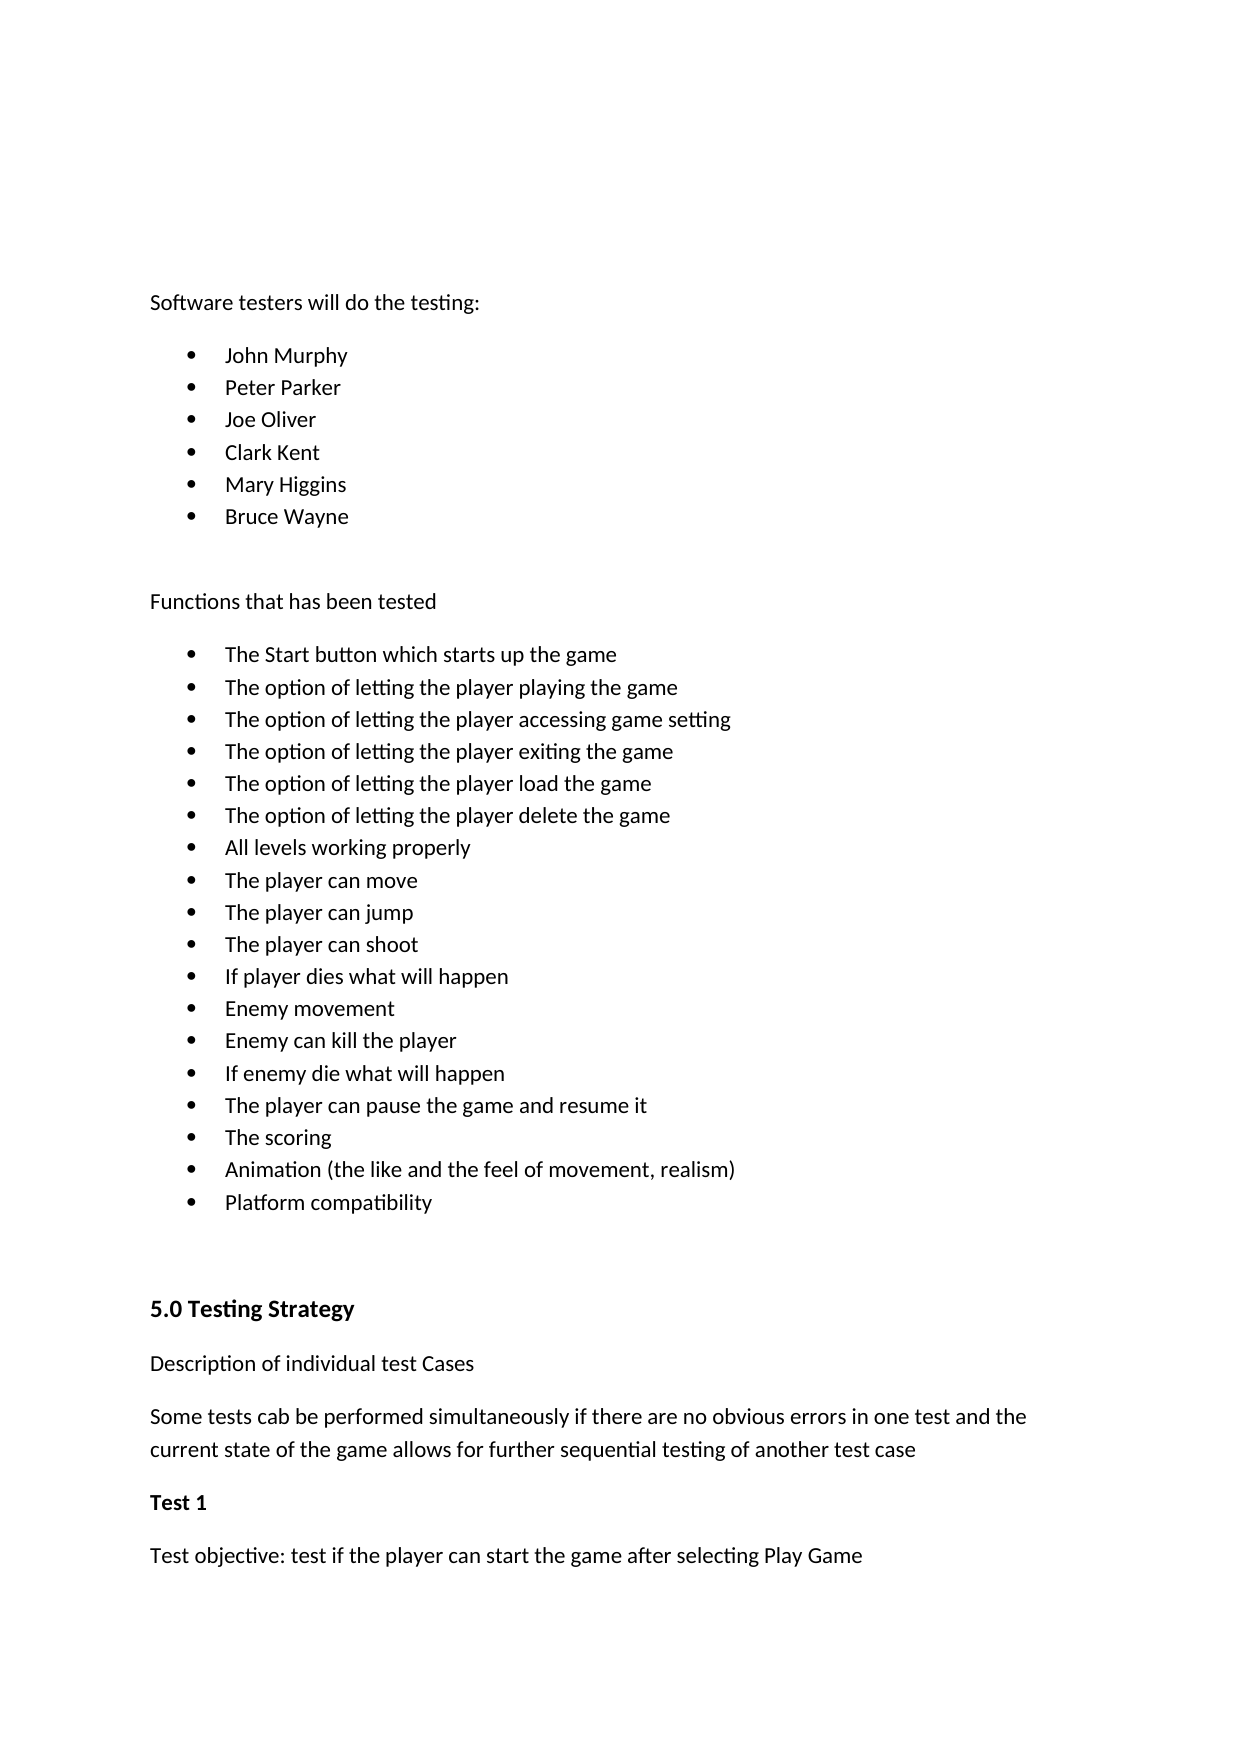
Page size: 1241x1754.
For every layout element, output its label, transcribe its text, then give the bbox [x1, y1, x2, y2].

text Functions that has been tested [150, 587, 1090, 615]
text Test 1 [150, 1488, 1090, 1516]
list The player can shoot [187, 930, 1090, 958]
list If enemy die what will happen [187, 1059, 1090, 1087]
list The player can move [187, 866, 1090, 894]
list The option of letting the player playing the game [187, 673, 1090, 701]
text Test objective: test if the player can start the game after selecting Play Game [150, 1541, 1090, 1569]
list Clark Kent [187, 438, 1090, 466]
list Platform compatibility [187, 1188, 1090, 1216]
list The player can jump [187, 898, 1090, 926]
list Enemy movement [187, 994, 1090, 1022]
list The option of letting the player accessing game setting [187, 705, 1090, 733]
list Enemy can kill the player [187, 1027, 1090, 1055]
list Animation (the like and the feel of movement, realism) [187, 1155, 1090, 1183]
list The scoring [187, 1123, 1090, 1151]
text 5.0 Testing Strategy [150, 1294, 1090, 1324]
list The option of letting the player load the game [187, 769, 1090, 797]
text Software testers will do the testing: [150, 288, 1090, 316]
list Peter Parker [187, 373, 1090, 401]
list Bruce Wayne [187, 502, 1090, 530]
text Description of individual test Cases [150, 1349, 1090, 1377]
list The Start button which starts up the game [187, 640, 1090, 668]
list The option of letting the player delete the game [187, 801, 1090, 829]
text Some tests cab be performed simultaneously if there are no obvious errors in one test and the current state of the game allows for further sequential testing of another test case [150, 1402, 1090, 1463]
list Mary Higgins [187, 470, 1090, 498]
list If player dies what will happen [187, 962, 1090, 990]
list The option of letting the player exiting the game [187, 737, 1090, 765]
list Joe Oliver [187, 406, 1090, 434]
list All levels working properly [187, 833, 1090, 862]
list John Murphy [187, 341, 1090, 369]
list The player can pause the game and resume it [187, 1091, 1090, 1119]
